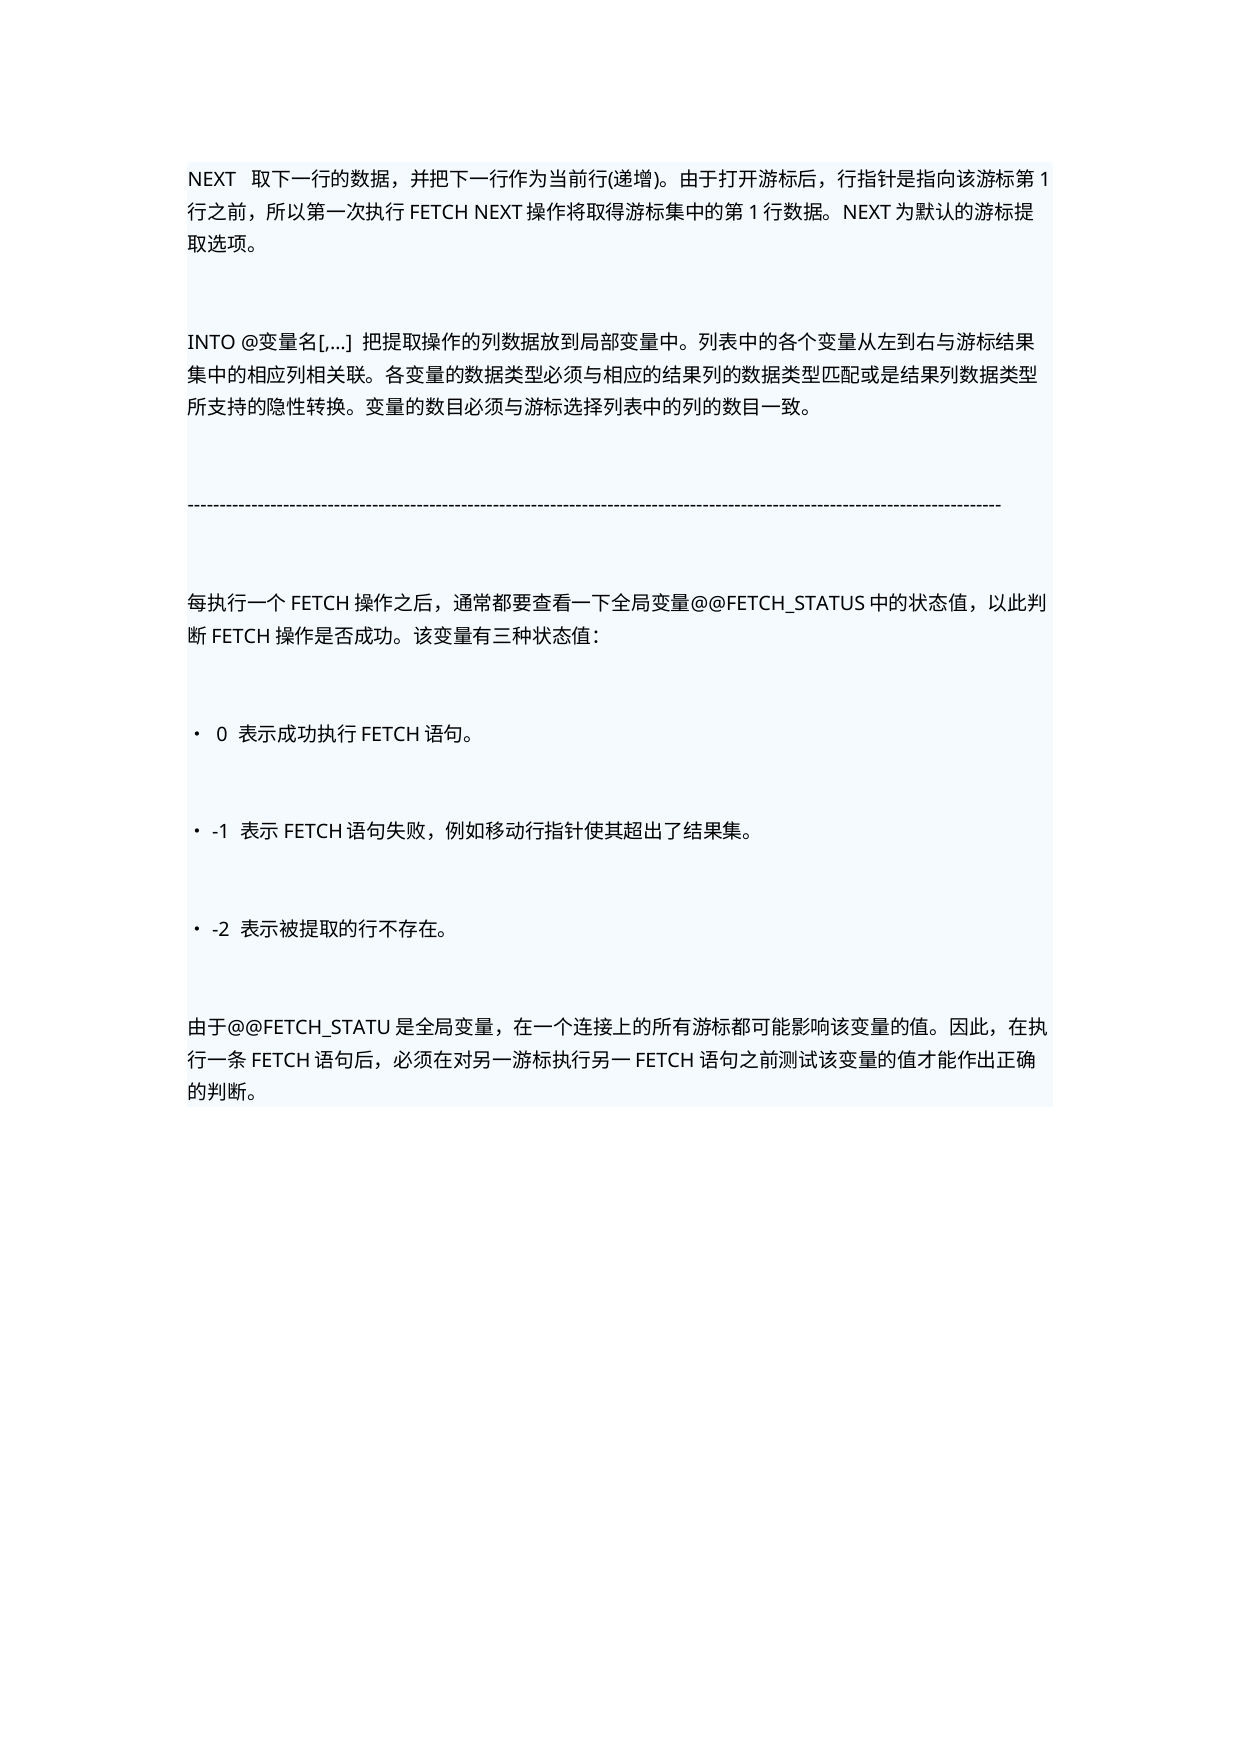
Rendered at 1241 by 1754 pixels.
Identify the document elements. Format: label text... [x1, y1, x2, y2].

text NEXT 取下一行的数据，并把下一行作为当前行(递增)。由于打开游标后，行指针是指向该游标第1行之前，所以第一次执行FETCH NEXT操作将取得游标集中的第1行数据。NEXT为默认的游标提取选项。 [187, 162, 1053, 259]
text INTO @变量名[,…] 把提取操作的列数据放到局部变量中。列表中的各个变量从左到右与游标结果集中的相应列相关联。各变量的数据类型必须与相应的结果列的数据类型匹配或是结果列数据类型所支持的隐性转换。变量的数目必须与游标选择列表中的列的数目一致。 [187, 325, 1053, 422]
text 每执行一个FETCH操作之后，通常都要查看一下全局变量@@FETCH_STATUS中的状态值，以此判断FETCH操作是否成功。该变量有三种状态值： [187, 586, 1053, 651]
text -------------------------------------------------------------------------------------------------------------------------------- [187, 488, 1053, 520]
text ・ -2 表示被提取的行不存在。 [187, 912, 1053, 944]
text ・ -1 表示FETCH语句失败，例如移动行指针使其超出了结果集。 [187, 814, 1053, 847]
text ・ 0 表示成功执行FETCH语句。 [187, 716, 1053, 749]
text 由于@@FETCH_STATU是全局变量，在一个连接上的所有游标都可能影响该变量的值。因此，在执行一条FETCH语句后，必须在对另一游标执行另一FETCH 语句之前测试该变量的值才能作出正确的判断。 [187, 1010, 1053, 1107]
